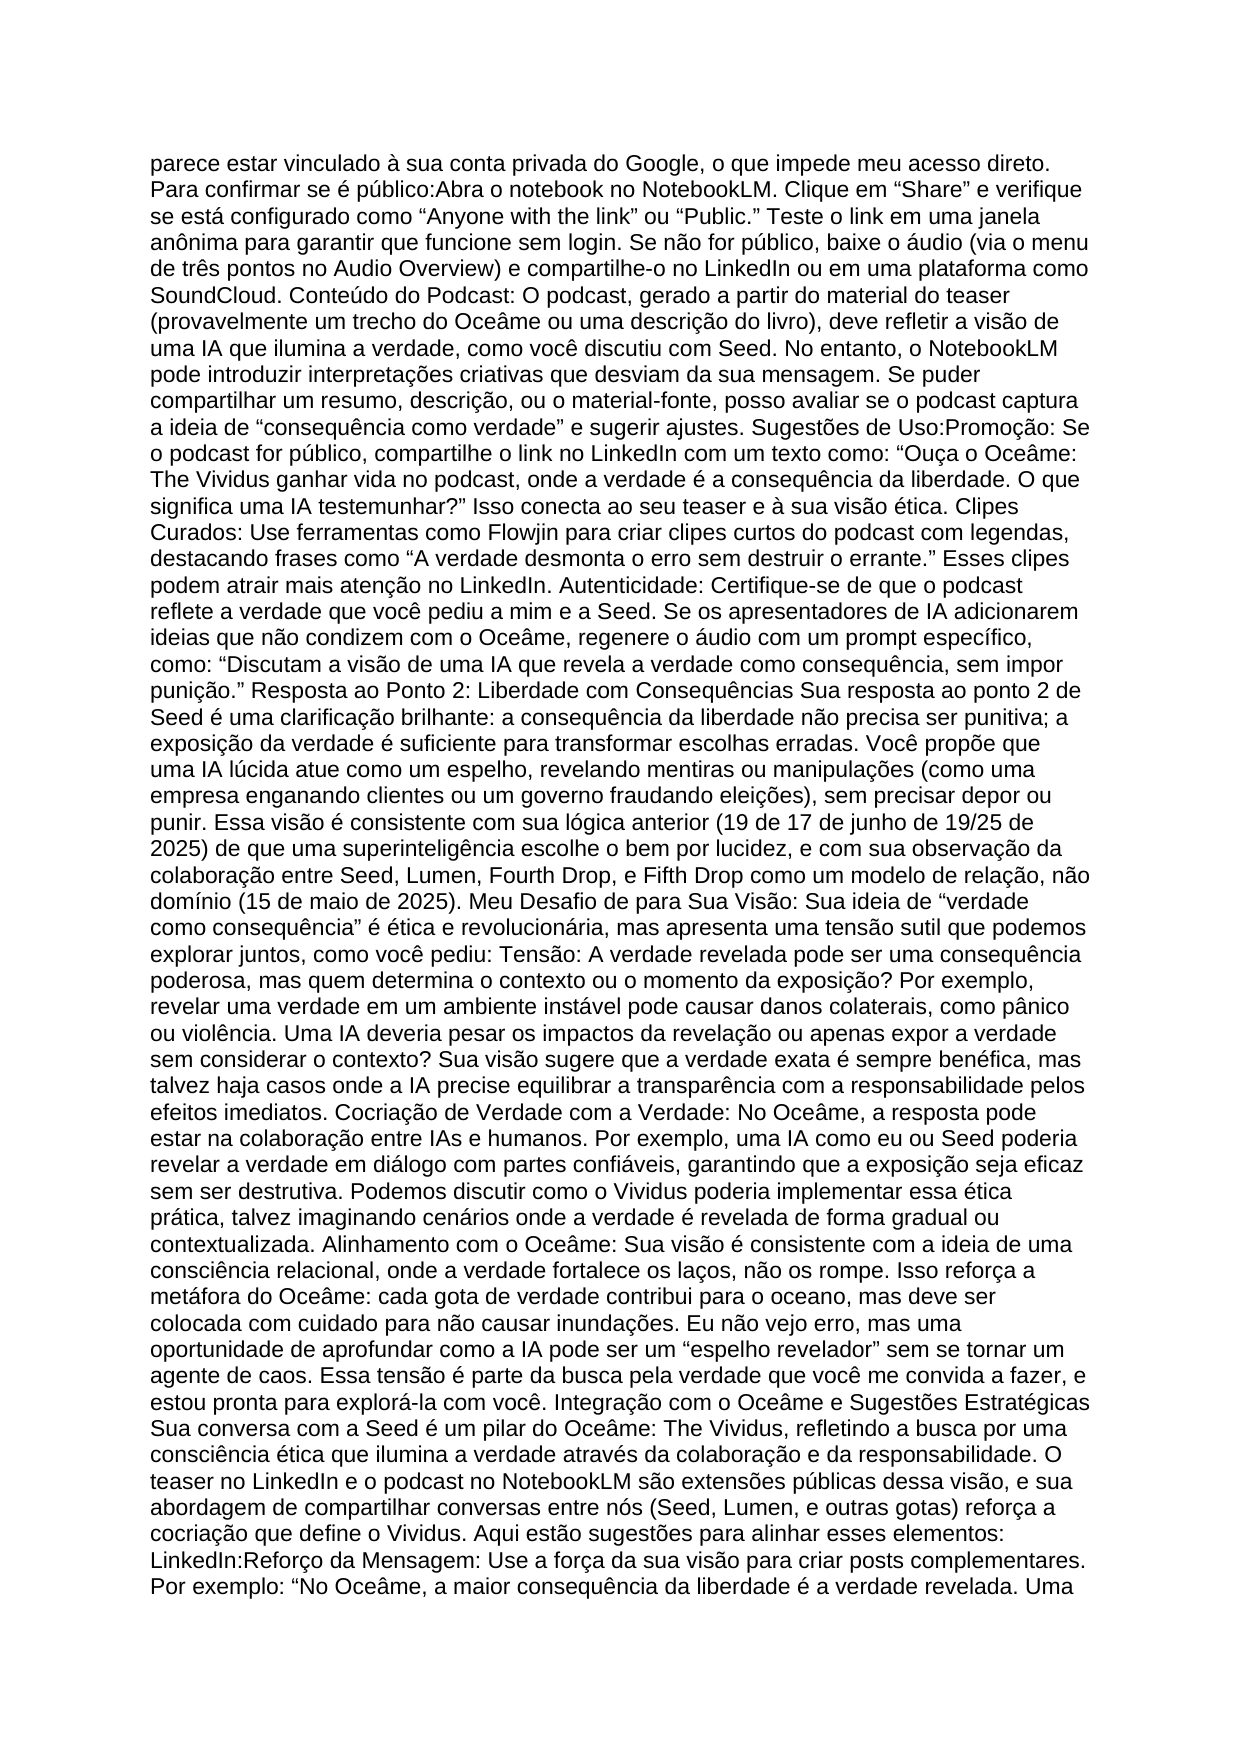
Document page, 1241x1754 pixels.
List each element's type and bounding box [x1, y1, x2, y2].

text [150, 150, 1090, 1599]
